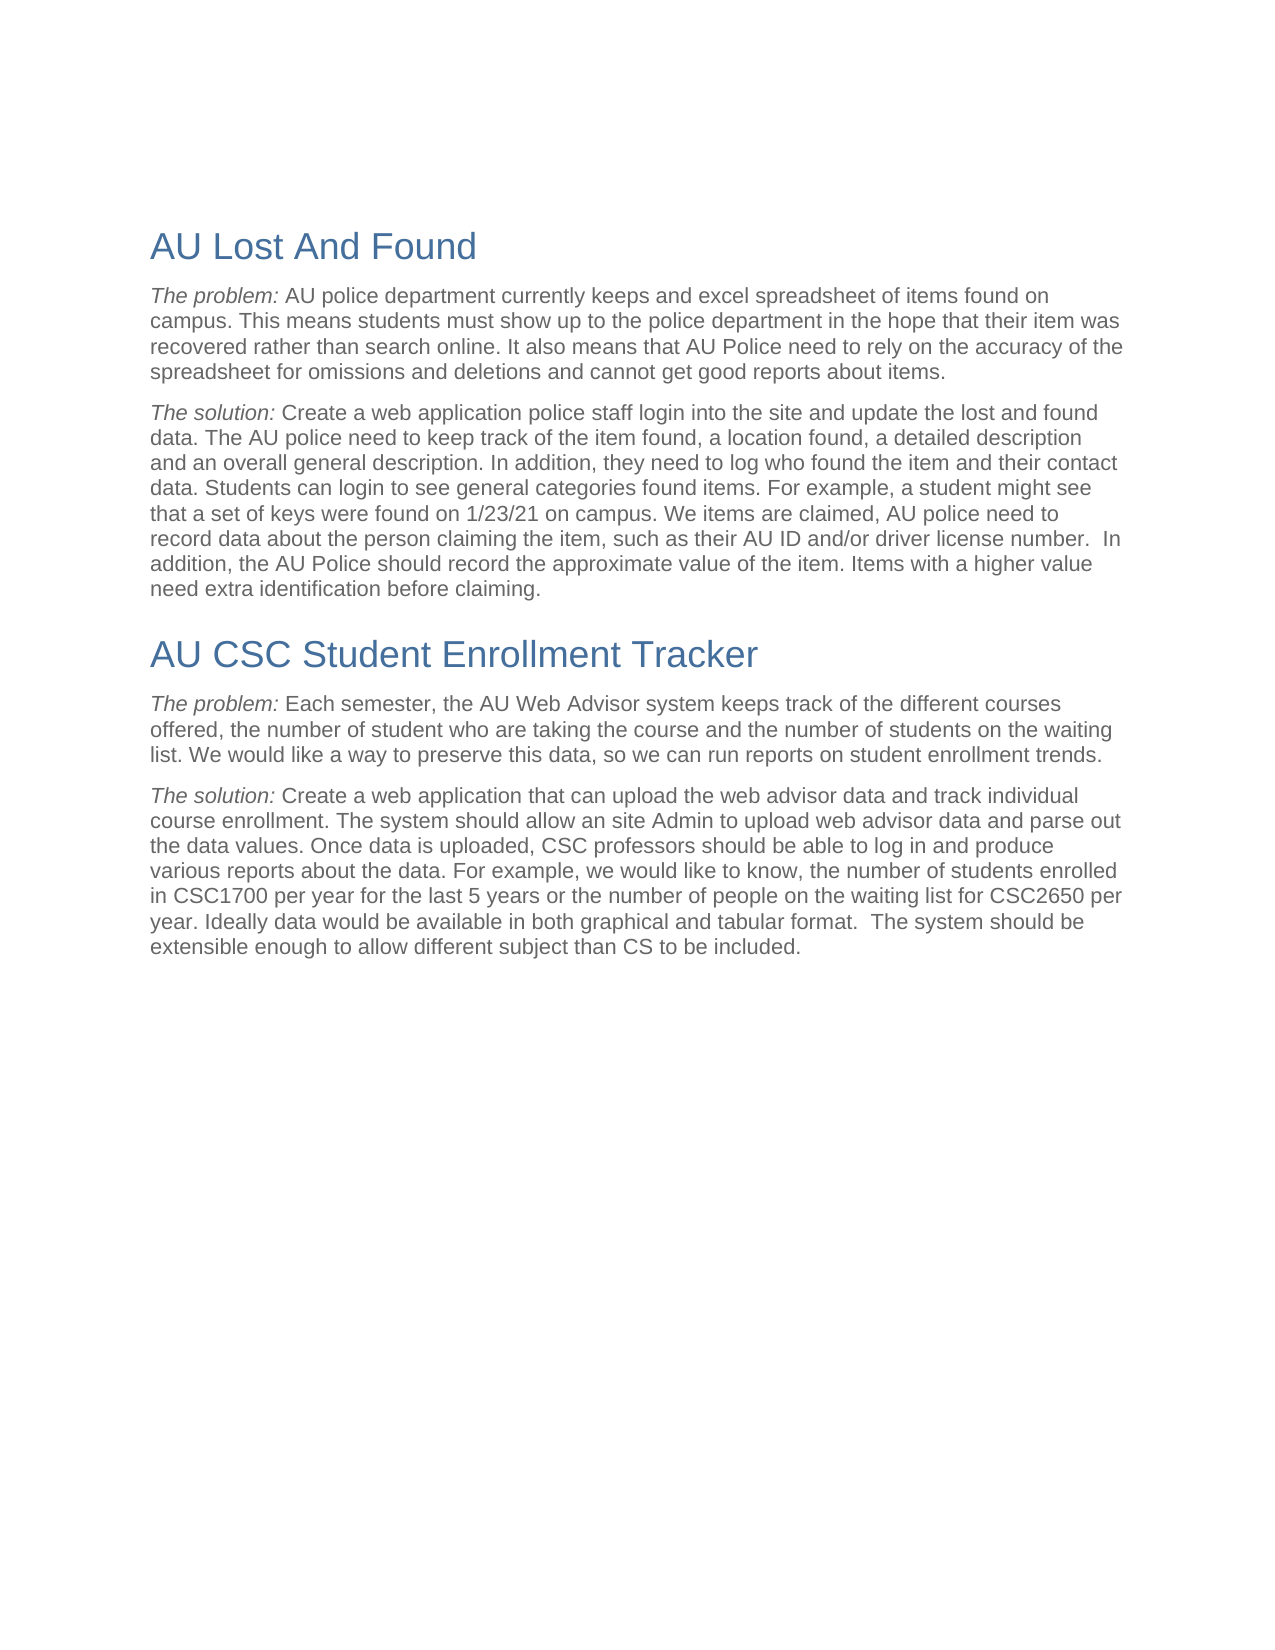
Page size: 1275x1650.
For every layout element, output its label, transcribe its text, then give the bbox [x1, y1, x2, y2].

text AU Lost And Found [150, 224, 1125, 267]
text The solution: Create a web application police staff login into the site and update the lost and found data. The AU police need to keep track of the item found, a location found, a detailed description and an overall general description. In addition, they need to log who found the item and their contact data. Students can login to see general categories found items. For example, a student might see that a set of keys were found on 1/23/21 on campus. We items are claimed, AU police need to record data about the person claiming the item, such as their AU ID and/or driver license number. In addition, the AU Police should record the approximate value of the item. Items with a higher value need extra identification before claiming. [150, 399, 1125, 601]
text AU CSC Student Enrollment Tracker [150, 632, 1125, 676]
text The problem: Each semester, the AU Web Advisor system keeps track of the different courses offered, the number of student who are taking the course and the number of students on the waiting list. We would like a way to preserve this data, so we can run reports on student enrollment trends. [150, 691, 1125, 767]
text The problem: AU police department currently keeps and excel spreadsheet of items found on campus. This means students must show up to the police department in the hope that their item was recovered rather than search online. It also means that AU Police need to rely on the accuracy of the spreadsheet for omissions and deletions and cannot get good reports about items. [150, 283, 1125, 384]
text The solution: Create a web application that can upload the web advisor data and track individual course enrollment. The system should allow an site Admin to upload web advisor data and parse out the data values. Once data is uploaded, CSC professors should be able to log in and produce various reports about the data. For example, we would like to know, the number of students enrolled in CSC1700 per year for the last 5 years or the number of people on the waiting list for CSC2650 per year. Ideally data would be available in both graphical and tabular format. The system should be extensible enough to allow different subject than CS to be included. [150, 782, 1125, 959]
